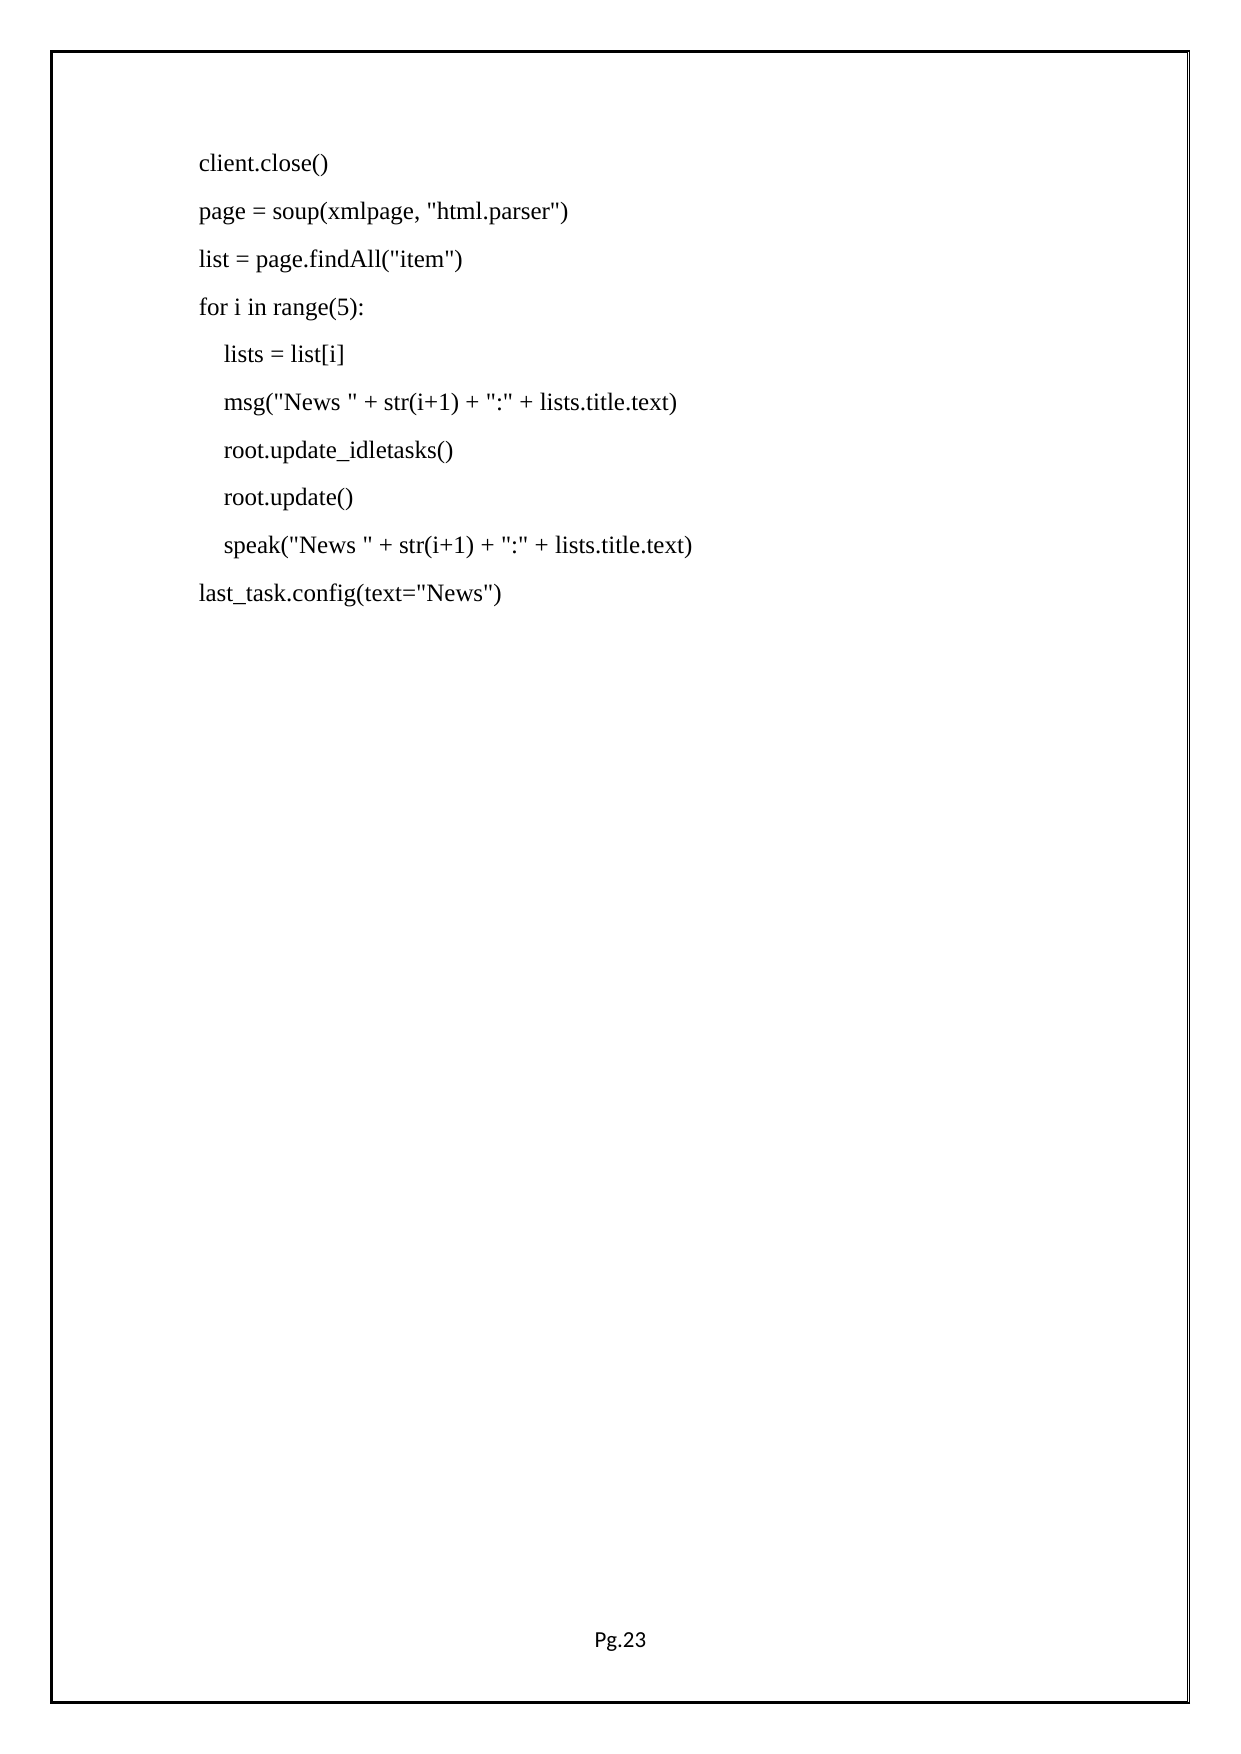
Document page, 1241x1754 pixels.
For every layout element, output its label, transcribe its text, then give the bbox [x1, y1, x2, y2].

text root.update_idletasks() [148, 435, 1092, 463]
text page = soup(xmlpage, "html.parser") [148, 196, 1092, 225]
text lists = list[i] [148, 339, 1092, 368]
text speak("News " + str(i+1) + ":" + lists.title.text) [148, 530, 1092, 559]
text msg("News " + str(i+1) + ":" + lists.title.text) [148, 387, 1092, 416]
text last_task.config(text="News") [148, 578, 1092, 607]
text list = page.findAll("item") [148, 244, 1092, 273]
text for i in range(5): [148, 292, 1092, 320]
text client.close() [148, 148, 1092, 177]
text root.update() [148, 482, 1092, 511]
